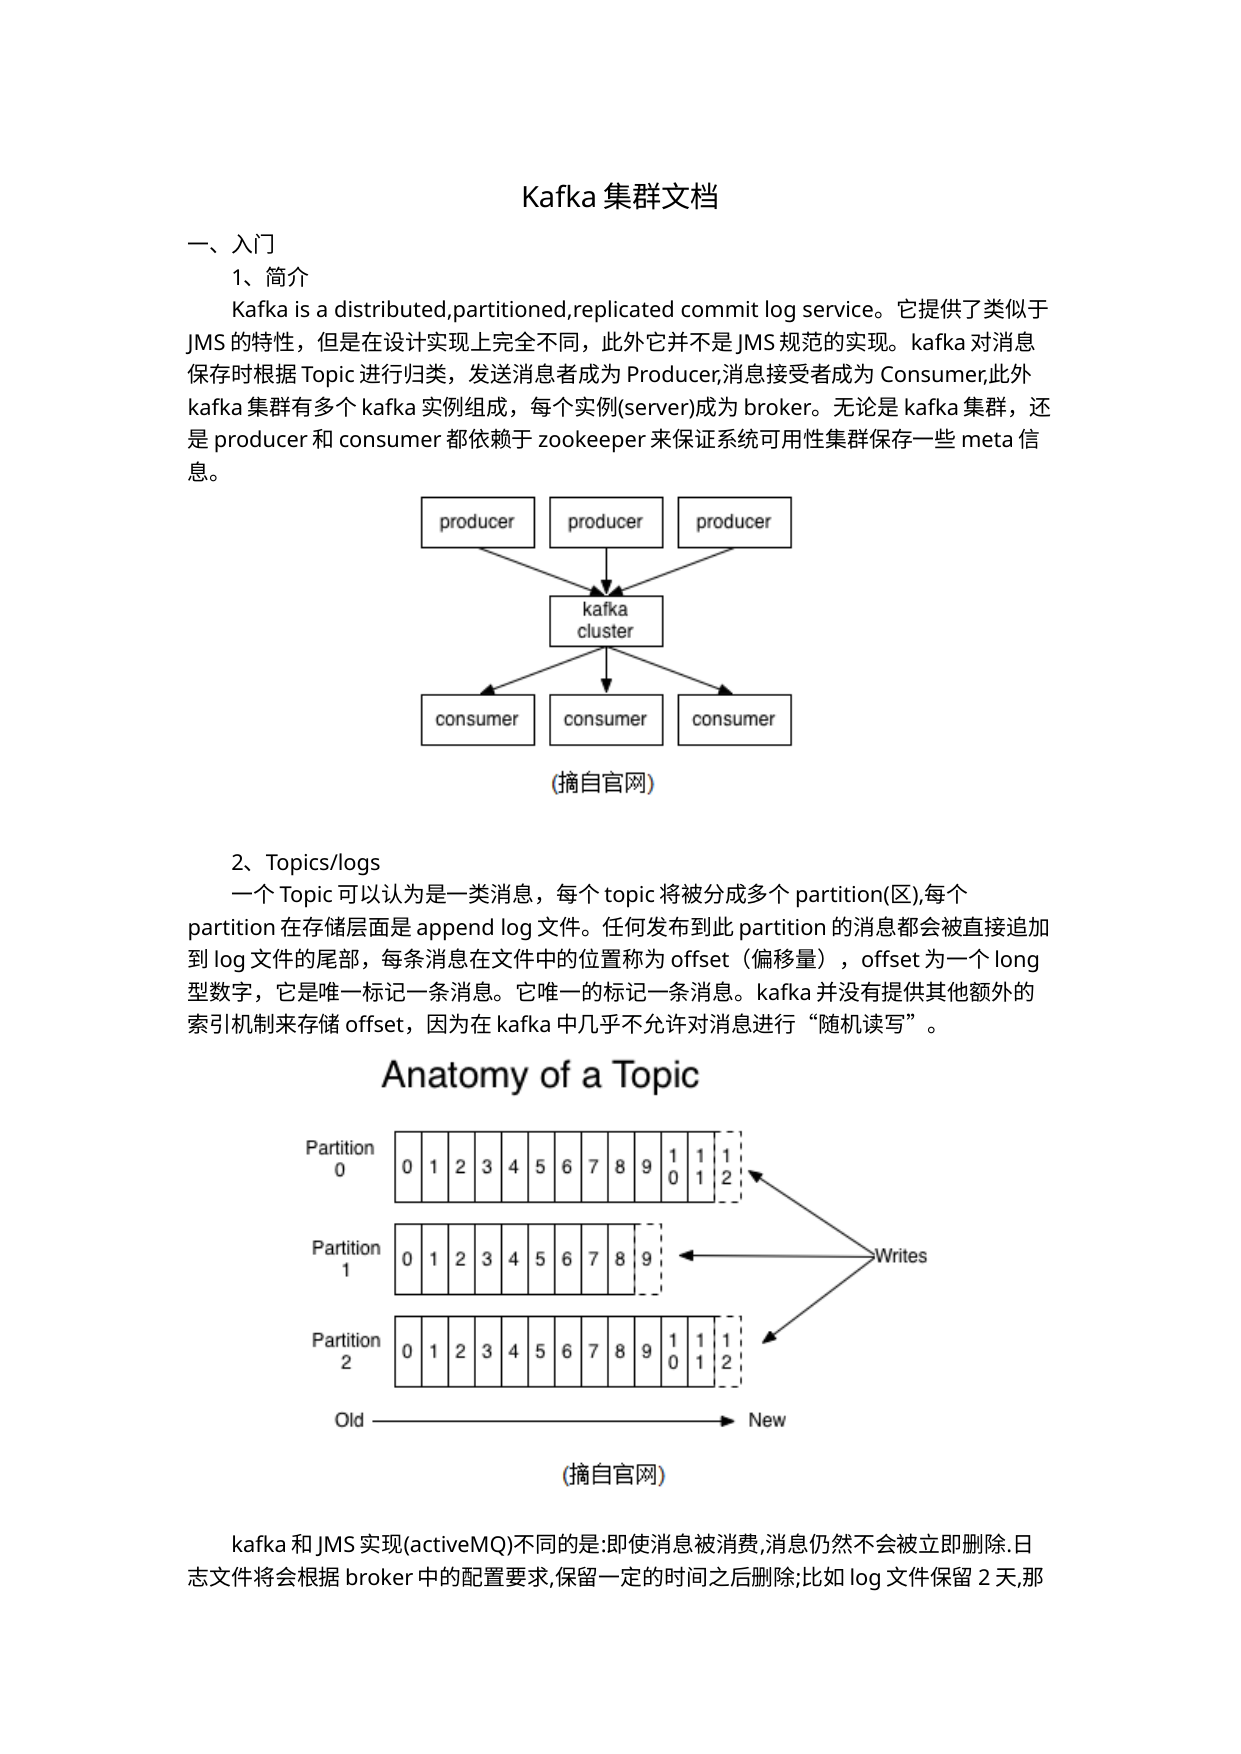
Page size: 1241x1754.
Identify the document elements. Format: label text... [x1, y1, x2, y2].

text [187, 1527, 1053, 1592]
text 1、简介 [187, 259, 1053, 292]
text Kafka is a distributed,partitioned,replicated commit log service。它提供了类似于JMS的特性，但是在设计实现上完全不同，此外它并不是JMS规范的实现。kafka对消息保存时根据Topic进行归类，发送消息者成为Producer,消息接受者成为Consumer,此外kafka集群有多个kafka实例组成，每个实例(server)成为broker。无论是kafka集群，还是producer和consumer都依赖于zookeeper来保证系统可用性集群保存一些meta信息。 [187, 292, 1053, 487]
text 2、Topics/logs [187, 844, 1053, 877]
text Kafka集群文档 [187, 162, 1053, 227]
text 一、入门 [187, 227, 1053, 259]
text 一个Topic可以认为是一类消息，每个topic将被分成多个partition(区),每个partition在存储层面是append log文件。任何发布到此partition的消息都会被直接追加到log文件的尾部，每条消息在文件中的位置称为offset（偏移量），offset为一个long型数字，它是唯一标记一条消息。它唯一的标记一条消息。kafka并没有提供其他额外的索引机制来存储offset，因为在kafka中几乎不允许对消息进行“随机读写”。 [187, 877, 1053, 1039]
picture [296, 1039, 944, 1499]
picture [404, 487, 836, 801]
